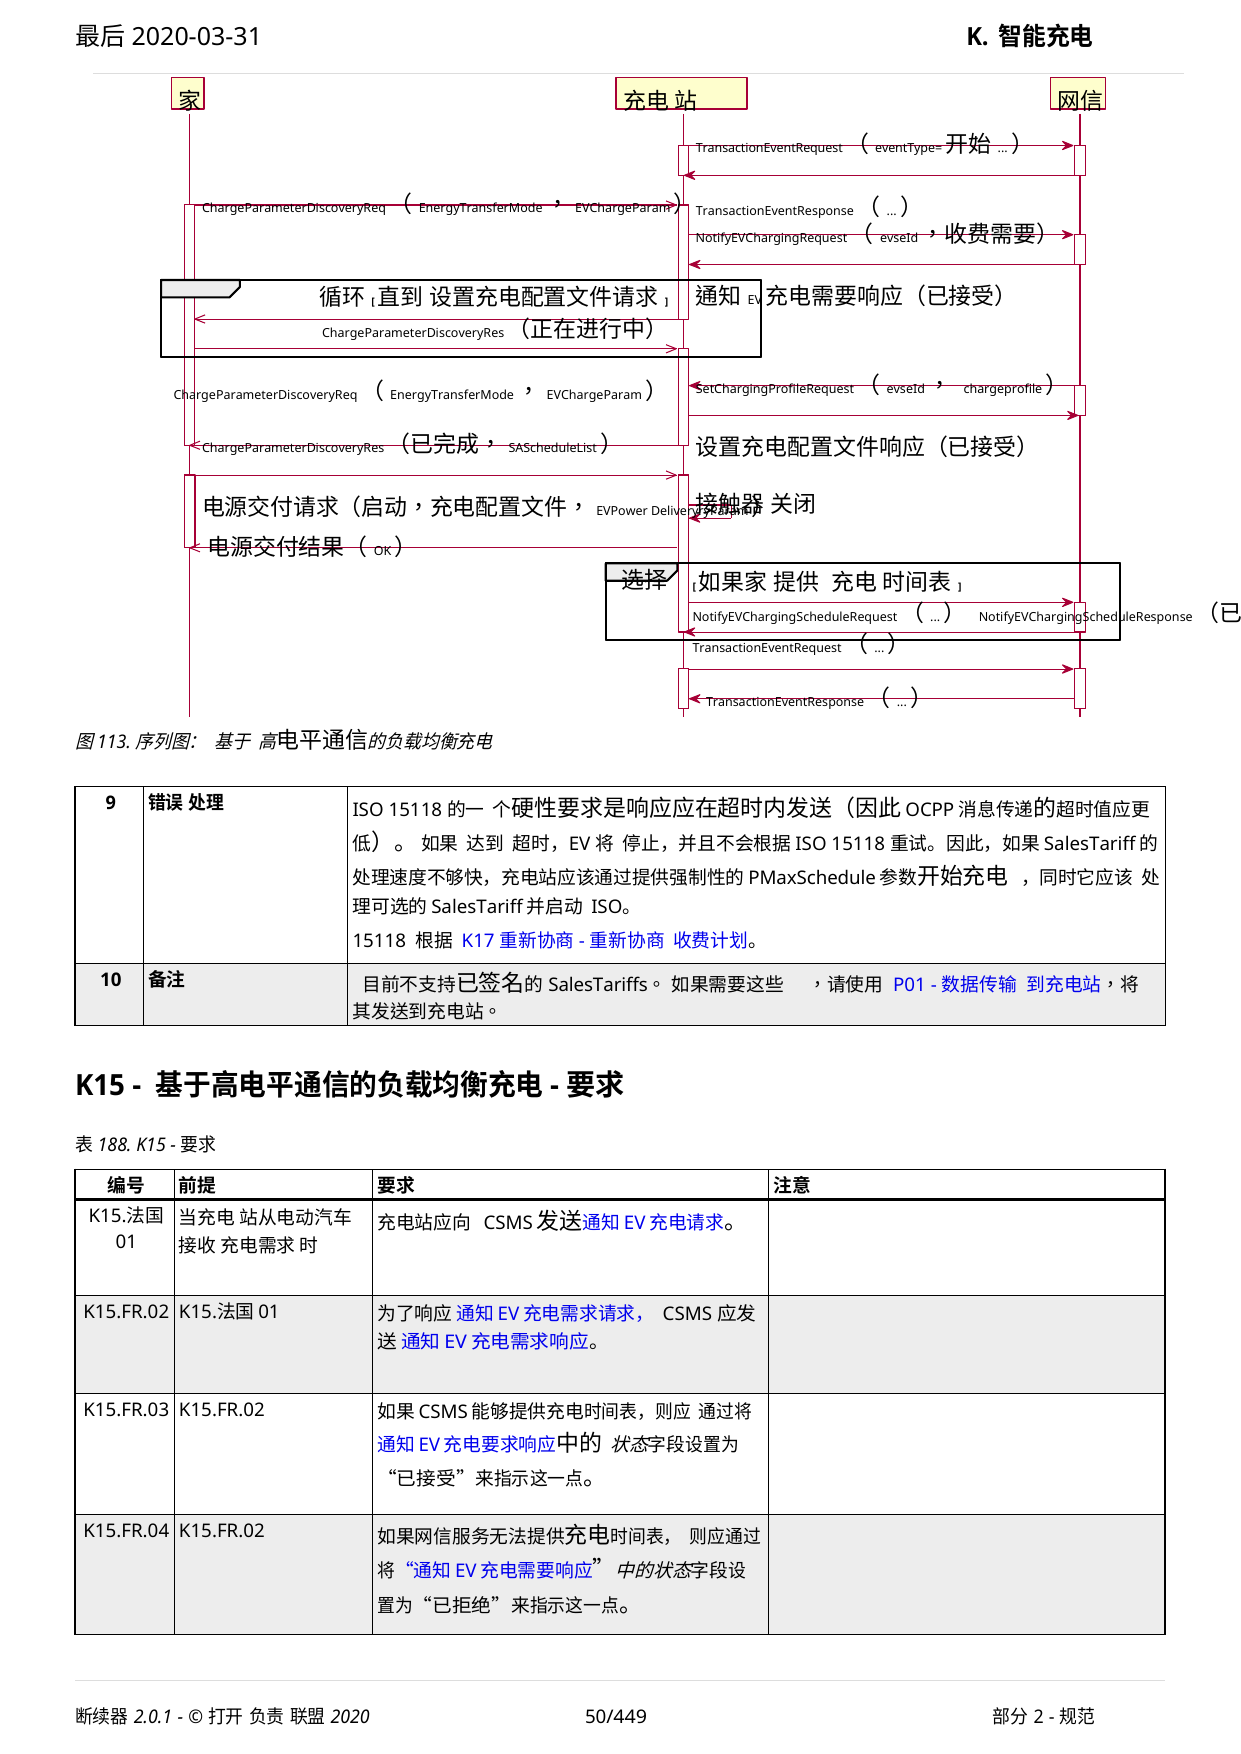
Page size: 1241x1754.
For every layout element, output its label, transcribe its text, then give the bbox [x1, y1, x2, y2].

text 图 113. 序列图： 基于 高电平通信的负载均衡充电 [75, 722, 1178, 755]
table_header 9 [76, 787, 143, 963]
table_cell 当充电 站从电动汽车接收 充电需求 时 [175, 1201, 372, 1295]
table_cell 目前不支持已签名的 SalesTariffs。 如果需要这些 ，请使用 P01 - 数据传输 到充电站，将其发送到充电站。 [348, 964, 1165, 1025]
table_cell K15.FR.03 [76, 1394, 174, 1514]
table_header ISO 15118 的一 个硬性要求是响应应在超时内发送（因此 OCPP 消息传递的超时值应更低）。 如果 达到 超时，EV 将 停止，并且不会根据 ISO 15118 重试。因此，如果SalesTariff的处理速度不够快，充电站应该通过提供强制性的PMaxSchedule参数开始充电 ，同时它应该 处理可选的SalesTariff并启动 ISO。 15118 根据 K17 重新协商 - 重新协商 收费计划。 [348, 787, 1165, 963]
table_cell 如果CSMS能够提供充电时间表，则应 通过将通知EV充电要求响应中的 状态字段设置为“已接受”来指示这一点。 [373, 1394, 768, 1514]
table_header 要求 [373, 1170, 768, 1198]
table_cell K15.FR.02 [175, 1394, 372, 1514]
table_cell 10 [76, 964, 143, 1025]
text 表 188. K15 - 要求 [75, 1131, 1178, 1157]
table_cell [769, 1515, 1164, 1634]
table_header 前提 [175, 1170, 372, 1198]
table_cell [769, 1296, 1164, 1393]
table_cell 为了响应 通知EV充电需求请求， CSMS 应发送 通知EV充电需求响应。 [373, 1296, 768, 1393]
subtitle K15 - 基于高电平通信的负载均衡充电 - 要求 [75, 1062, 1178, 1104]
table_cell K15.FR.04 [76, 1515, 174, 1634]
table_cell K15.FR.02 [76, 1296, 174, 1393]
table_cell 充电站应向 CSMS发送通知EV充电请求。 [373, 1201, 768, 1295]
table_header 编号 [76, 1170, 174, 1198]
table_header 错误 处理 [144, 787, 347, 963]
table_cell K15.法国01 [175, 1296, 372, 1393]
table_cell [769, 1201, 1164, 1295]
table_cell K15.FR.02 [175, 1515, 372, 1634]
table_cell 备注 [144, 964, 347, 1025]
table_header 注意 [769, 1170, 1164, 1198]
table_cell 如果网信服务无法提供充电时间表， 则应通过将“通知EV充电需要响应”中的状态字段设置为“已拒绝”来指示这一点。 [373, 1515, 768, 1634]
table_cell [769, 1394, 1164, 1514]
table_cell K15.法国01 [76, 1201, 174, 1295]
